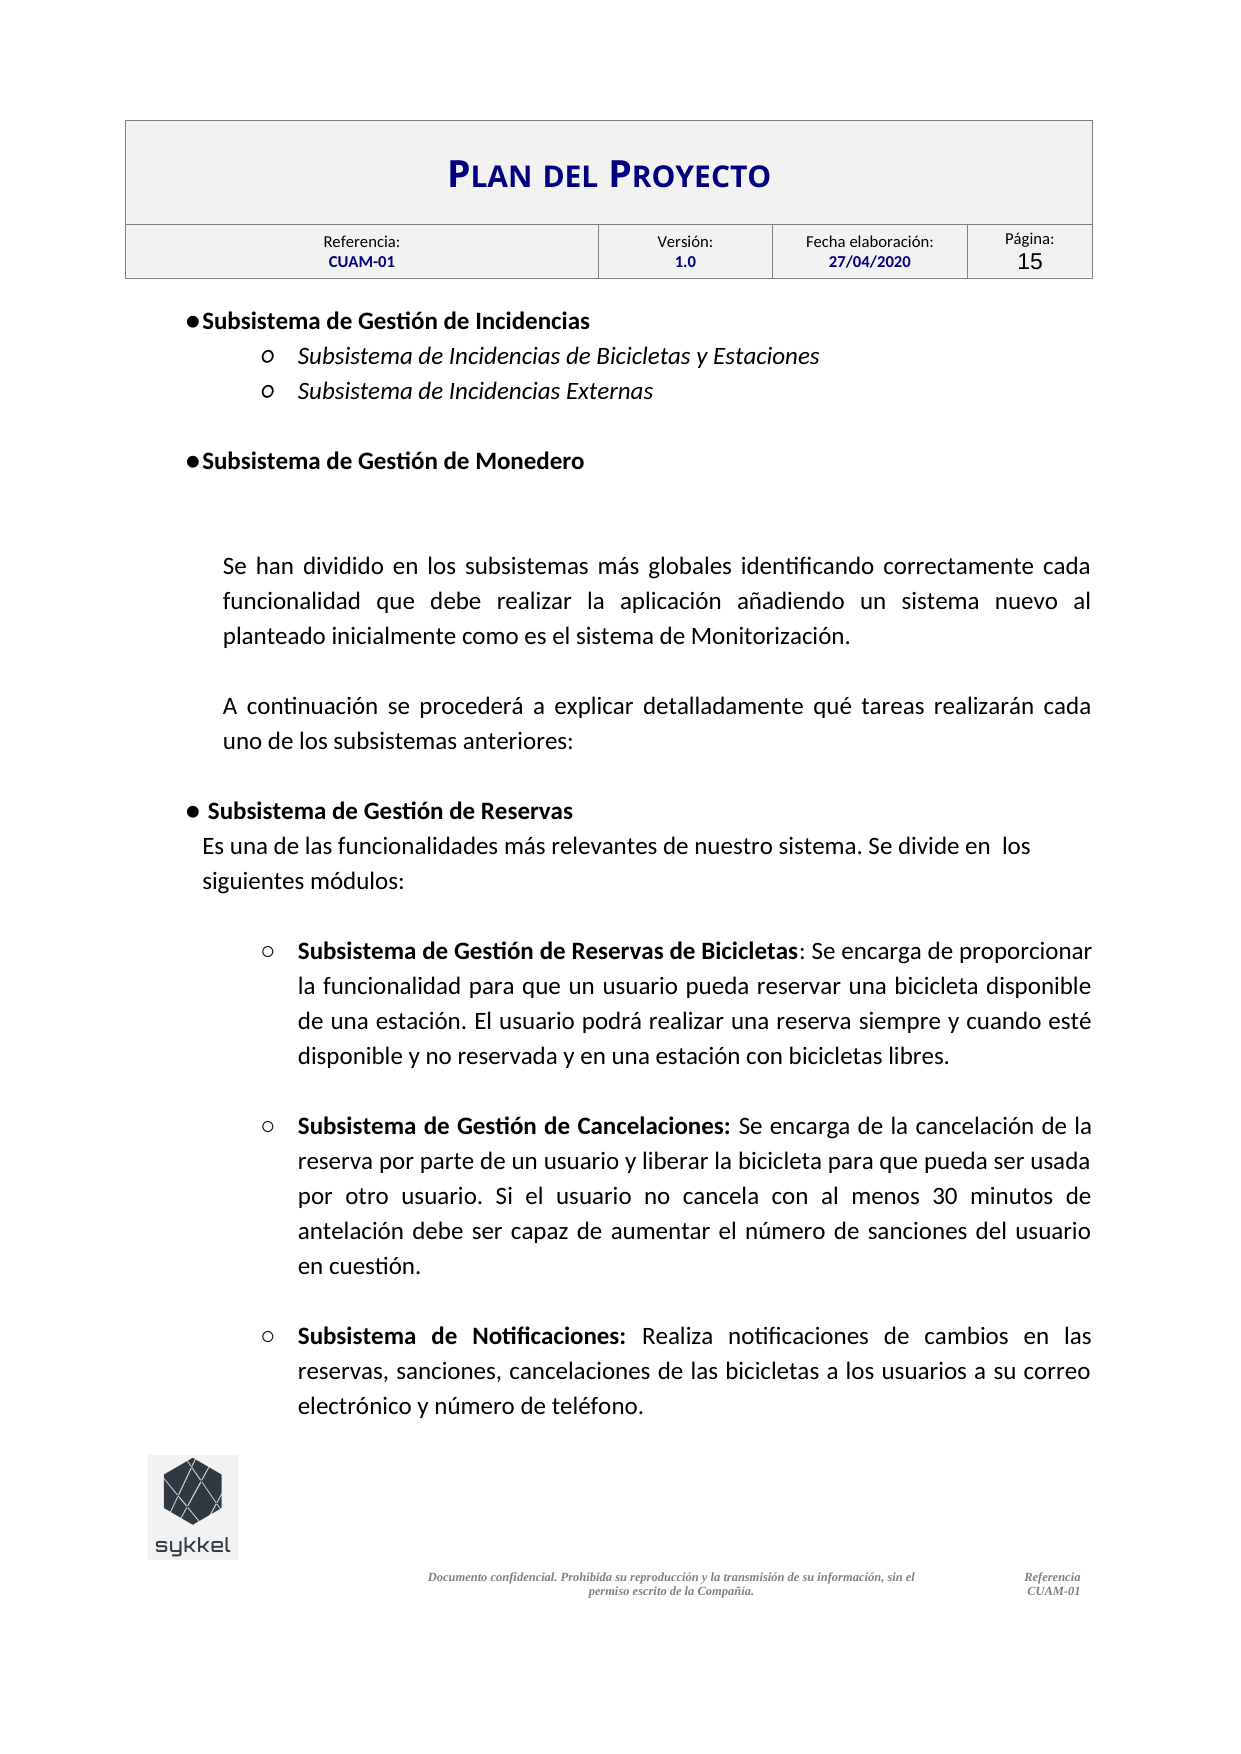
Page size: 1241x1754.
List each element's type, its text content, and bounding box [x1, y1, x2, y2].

list Subsistema de Gestión de Monedero [185, 446, 1092, 476]
text Es una de las funcionalidades más relevantes de nuestro sistema. Se divide en los siguientes módulos: [148, 831, 1092, 896]
text A continuación se procederá a explicar detalladamente qué tareas realizarán cada uno de los subsistemas anteriores: [223, 691, 1092, 756]
text Se han dividido en los subsistemas más globales identificando correctamente cada funcionalidad que debe realizar la aplicación añadiendo un sistema nuevo al planteado inicialmente como es el sistema de Monitorización. [223, 551, 1092, 651]
list Subsistema de Incidencias de Bicicletas y Estaciones [260, 341, 1092, 371]
list Subsistema de Gestión de Reservas de Bicicletas: Se encarga de proporcionar la funcionalidad para que un usuario pueda reservar una bicicleta disponible de una estación. El usuario podrá realizar una reserva siempre y cuando esté disponible y no reservada y en una estación con bicicletas libres. [260, 936, 1092, 1071]
list Subsistema de Gestión de Reservas [185, 796, 1092, 826]
list Subsistema de Gestión de Incidencias [185, 306, 1092, 336]
list Subsistema de Gestión de Cancelaciones: Se encarga de la cancelación de la reserva por parte de un usuario y liberar la bicicleta para que pueda ser usada por otro usuario. Si el usuario no cancela con al menos 30 minutos de antelación debe ser capaz de aumentar el número de sanciones del usuario en cuestión. [260, 1111, 1092, 1281]
picture [147, 1455, 239, 1560]
list Subsistema de Notificaciones: Realiza notificaciones de cambios en las reservas, sanciones, cancelaciones de las bicicletas a los usuarios a su correo electrónico y número de teléfono. [260, 1321, 1092, 1421]
list Subsistema de Incidencias Externas [260, 376, 1092, 406]
